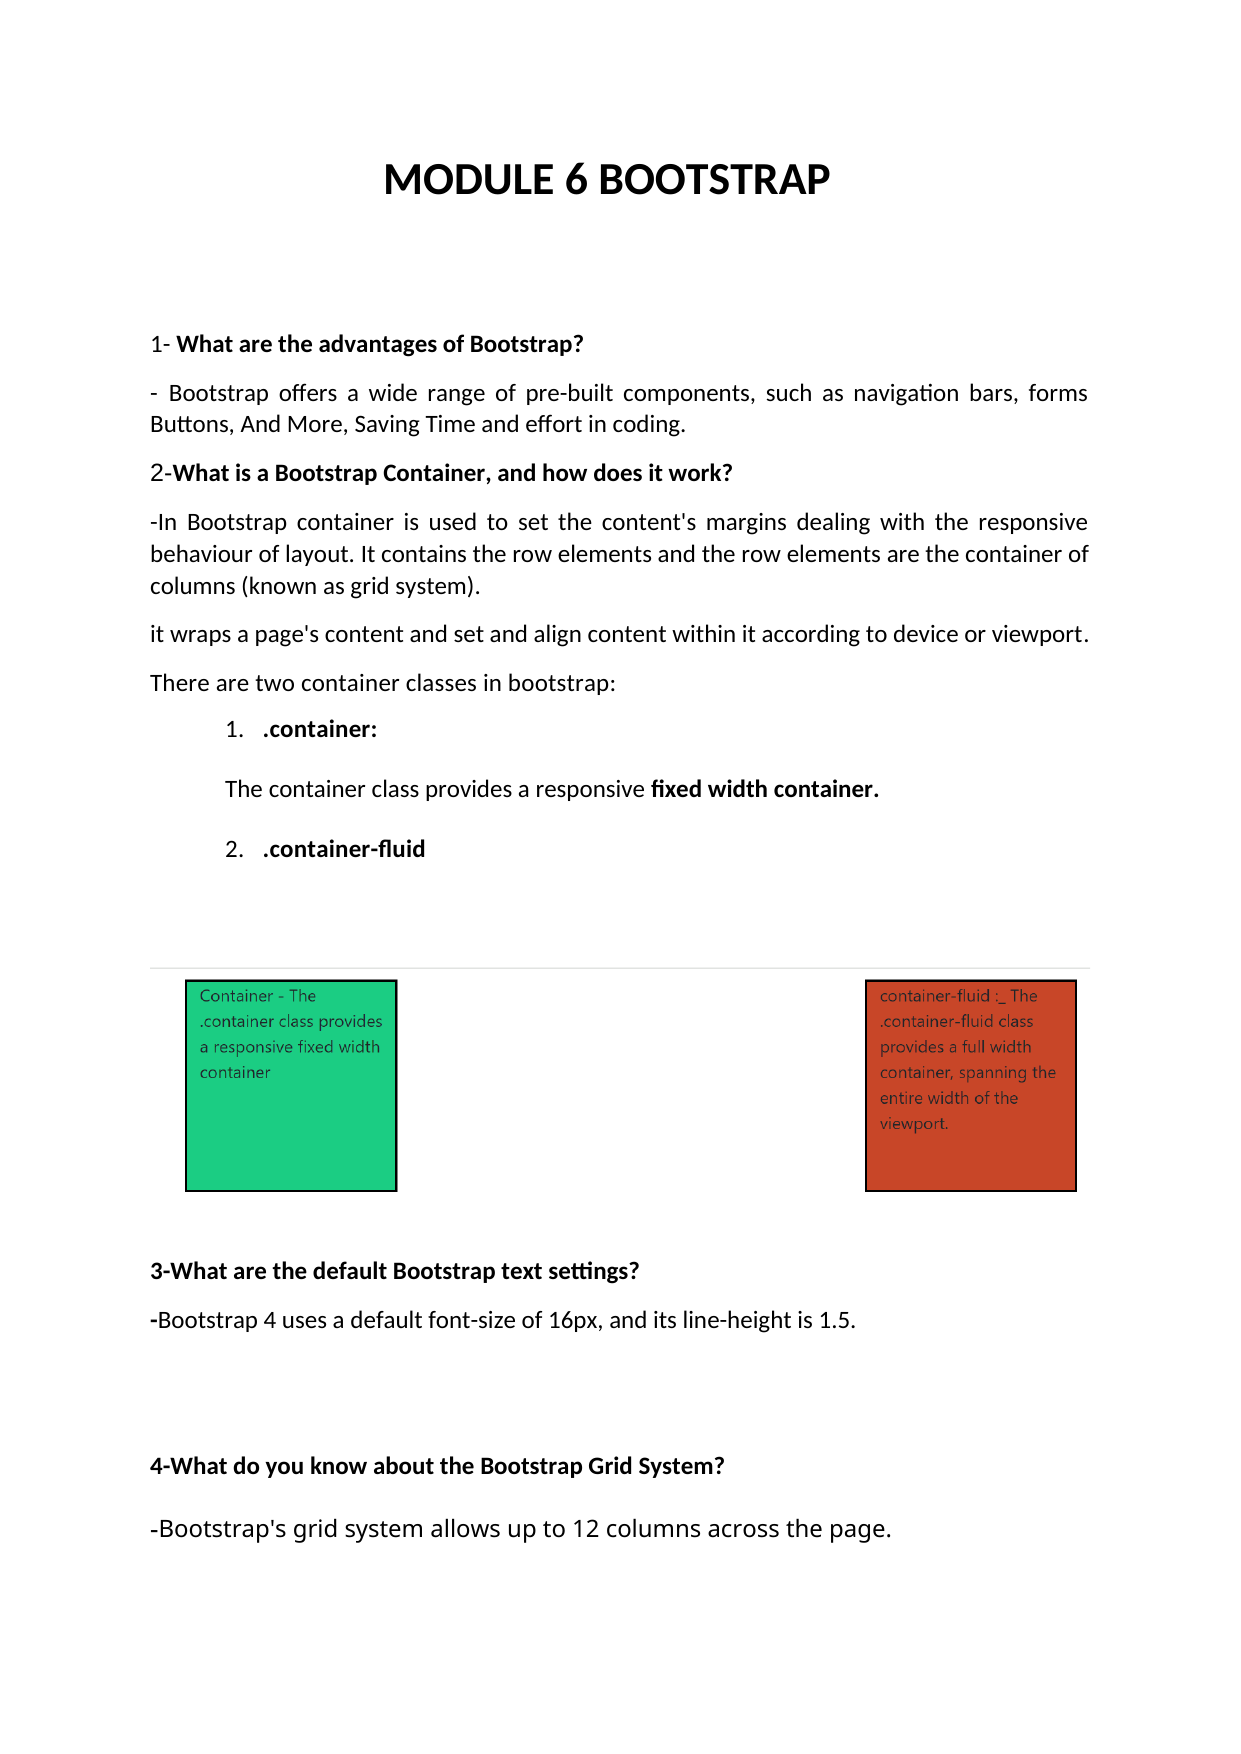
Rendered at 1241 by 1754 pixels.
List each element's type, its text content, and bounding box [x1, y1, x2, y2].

text it wraps a page's content and set and align content within it according to device or viewport. [150, 618, 1090, 649]
text The container class provides a responsive fixed width container. [225, 773, 1090, 803]
text MODULE 6 BOOTSTRAP [150, 150, 1090, 206]
text -Bootstrap's grid system allows up to 12 columns across the page. [150, 1512, 1090, 1545]
list .container: [225, 713, 1090, 744]
text There are two container classes in bootstrap: [150, 667, 1090, 698]
picture [150, 965, 1091, 1209]
text 4-What do you know about the Bootstrap Grid System? [150, 1450, 1090, 1481]
text -In Bootstrap container is used to set the content's margins dealing with the responsive behaviour of layout. It contains the row elements and the row elements are the container of columns (known as grid system). [150, 506, 1090, 538]
text 2-What is a Bootstrap Container, and how does it work? [150, 457, 1090, 488]
text -In Bootstrap container is used to set the content's margins dealing with the responsive behaviour of layout. It contains the row elements and the row elements are the container of columns (known as grid system). [150, 568, 1090, 600]
text 1- What are the advantages of Bootstrap? [150, 328, 1090, 358]
text 3-What are the default Bootstrap text settings? [150, 1256, 1090, 1286]
list .container-fluid [225, 833, 1090, 863]
text -Bootstrap 4 uses a default font-size of 16px, and its line-height is 1.5. [150, 1304, 1090, 1335]
text - Bootstrap offers a wide range of pre-built components, such as navigation bars, forms Buttons, And More, Saving Time and effort in coding. [150, 377, 1090, 439]
